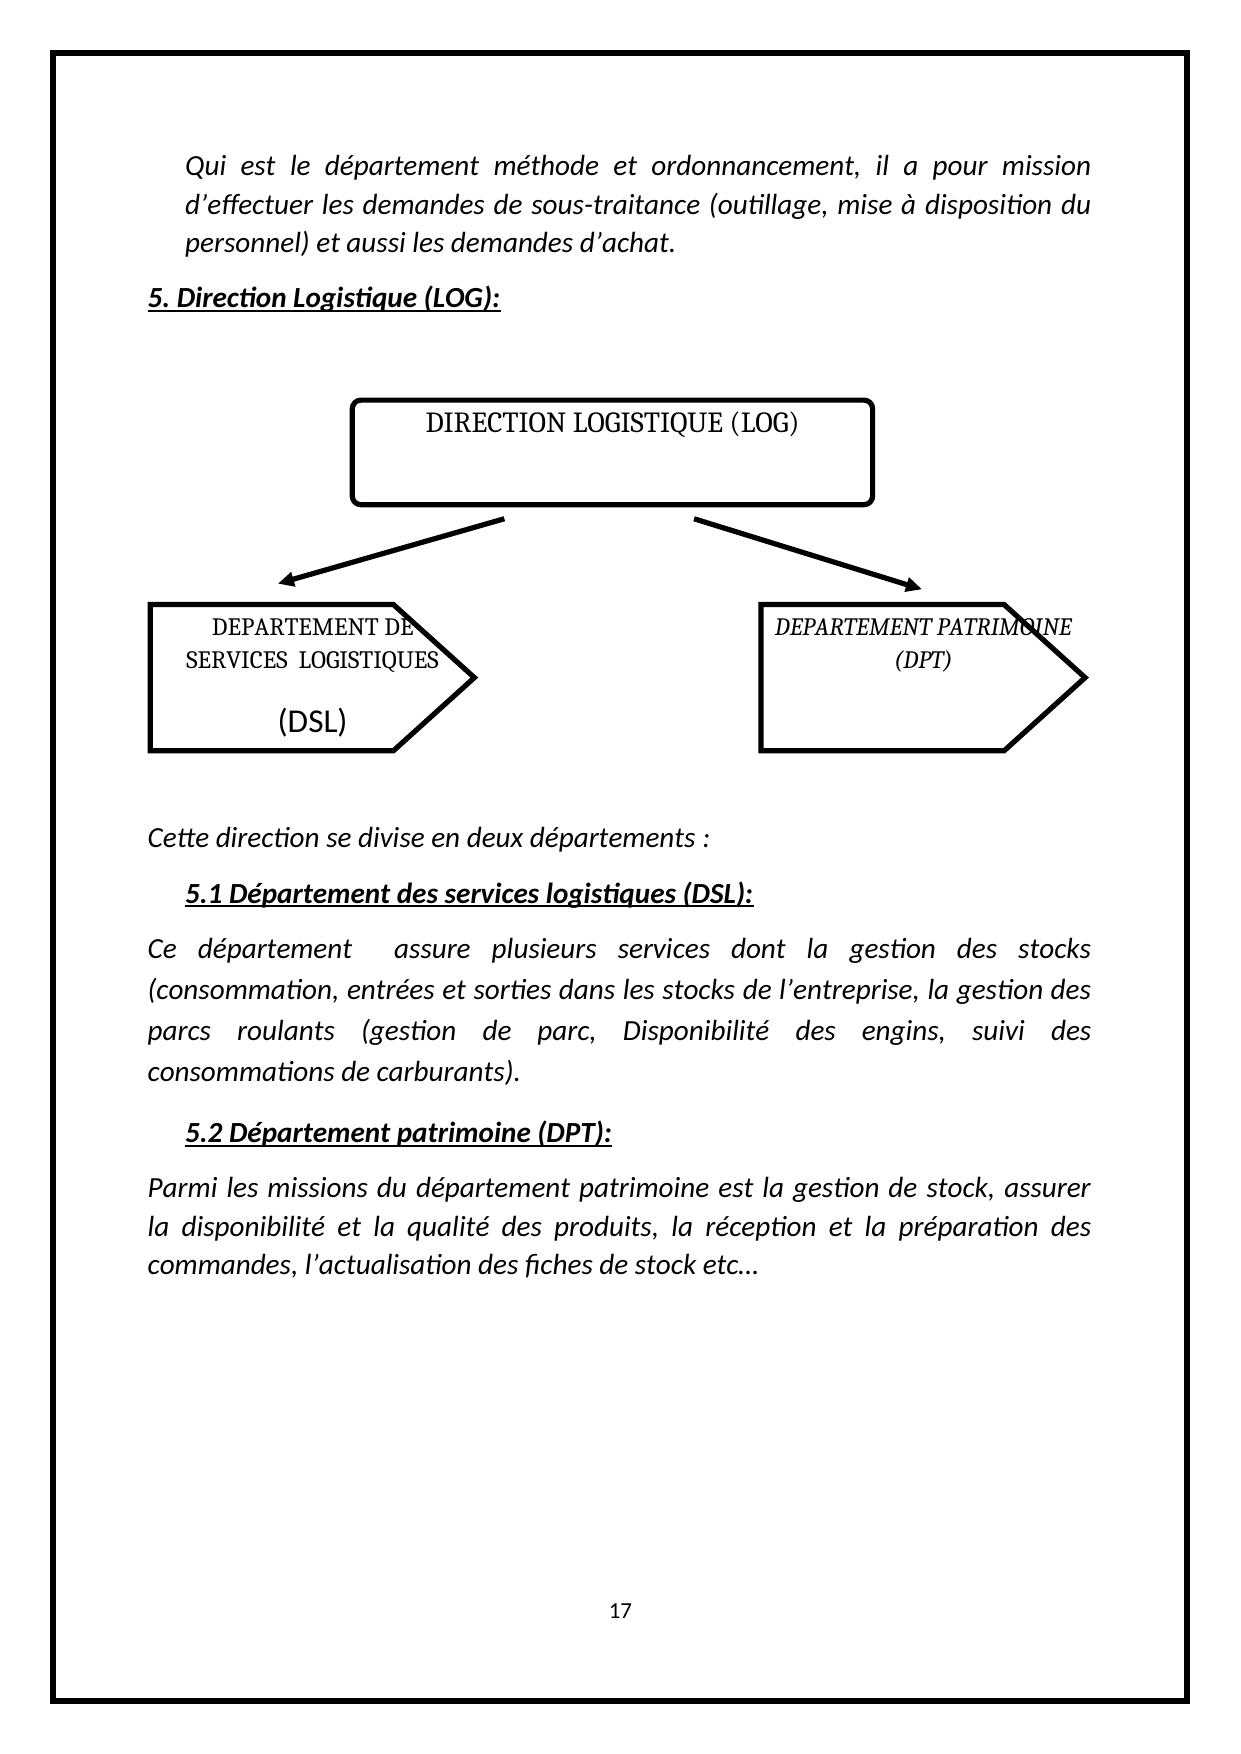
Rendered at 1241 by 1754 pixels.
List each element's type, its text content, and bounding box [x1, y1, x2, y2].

text Cette direction se divise en deux départements : [147, 819, 1093, 855]
text 5.2 Département patrimoine (DPT): [185, 1114, 1093, 1150]
text Ce département assure plusieurs services dont la gestion des stocks (consommation, entrées et sorties dans les stocks de l’entreprise, la gestion des parcs roulants (gestion de parc, Disponibilité des engins, suivi des consommations de carburants). [147, 930, 1093, 1088]
text 5. Direction Logistique (LOG): [147, 279, 1093, 315]
text Parmi les missions du département patrimoine est la gestion de stock, assurer la disponibilité et la qualité des produits, la réception et la préparation des commandes, l’actualisation des fiches de stock etc… [147, 1169, 1093, 1282]
text Qui est le département méthode et ordonnancement, il a pour mission d’effectuer les demandes de sous-traitance (outillage, mise à disposition du personnel) et aussi les demandes d’achat. [185, 147, 1093, 260]
text 5.1 Département des services logistiques (DSL): [185, 875, 1093, 910]
